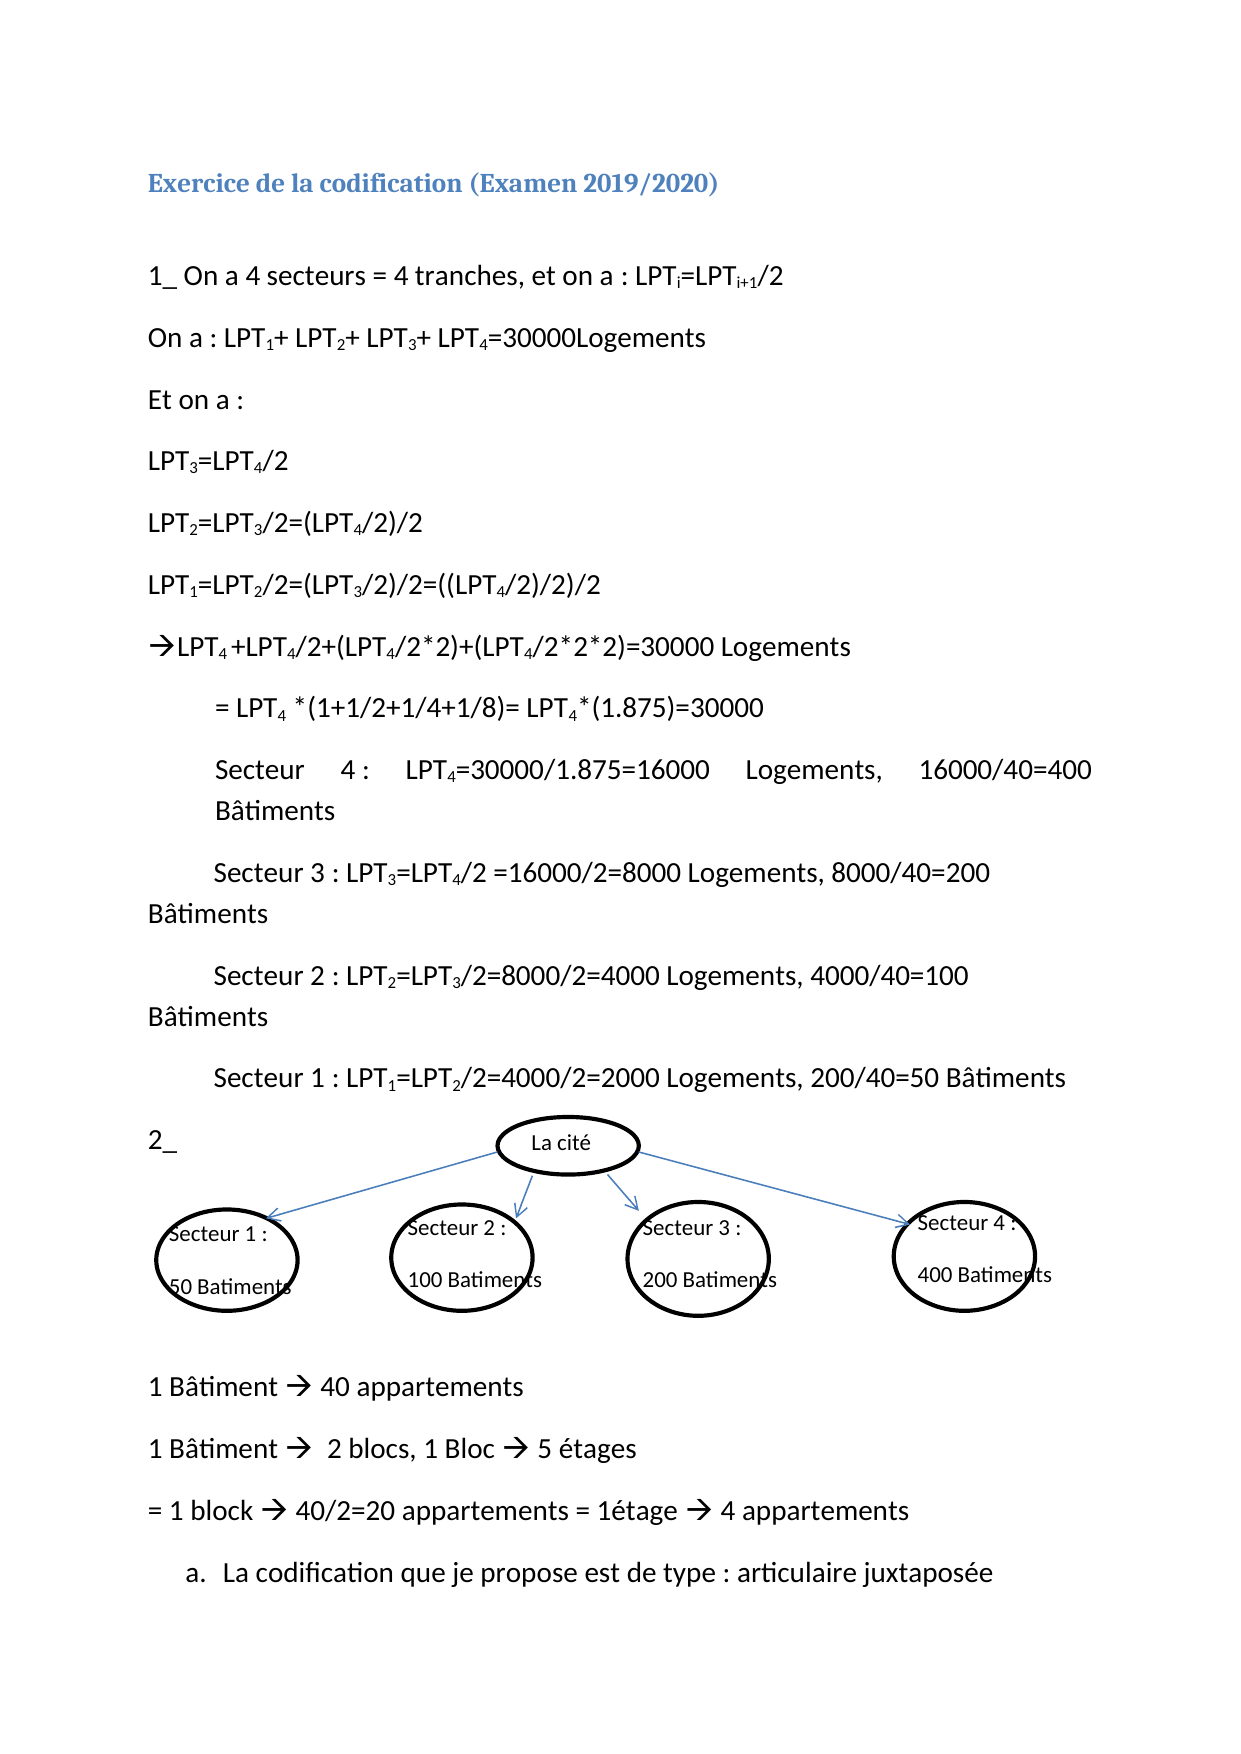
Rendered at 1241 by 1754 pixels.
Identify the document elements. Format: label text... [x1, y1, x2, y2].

text 1_ On a 4 secteurs = 4 tranches, et on a : LPTi=LPTi+1/2 [148, 257, 1093, 293]
text LPT3=LPT4/2 [148, 442, 1093, 478]
text = 1 block 40/2=20 appartements = 1étage 4 appartements [148, 1492, 1093, 1527]
text 1 Bâtiment 2 blocs, 1 Bloc 5 étages [148, 1430, 1093, 1466]
list La codification que je propose est de type : articulaire juxtaposée [185, 1554, 1093, 1589]
text Secteur 1 : LPT1=LPT2/2=4000/2=2000 Logements, 200/40=50 Bâtiments [148, 1059, 1093, 1095]
text = LPT4 *(1+1/2+1/4+1/8)= LPT4*(1.875)=30000 [215, 689, 1093, 725]
text LPT4 +LPT4/2+(LPT4/2*2)+(LPT4/2*2*2)=30000 Logements [148, 628, 1093, 663]
subtitle Exercice de la codification (Examen 2019/2020) [148, 168, 1093, 199]
text LPT2=LPT3/2=(LPT4/2)/2 [148, 504, 1093, 540]
text LPT1=LPT2/2=(LPT3/2)/2=((LPT4/2)/2)/2 [148, 566, 1093, 602]
text Et on a : [148, 381, 1093, 416]
text On a : LPT1+ LPT2+ LPT3+ LPT4=30000Logements [148, 319, 1093, 354]
text Secteur 2 : LPT2=LPT3/2=8000/2=4000 Logements, 4000/40=100 Bâtiments [148, 957, 1093, 1033]
text 2_ [500, 1121, 636, 1157]
text 1 Bâtiment 40 appartements [148, 1368, 1093, 1404]
text Secteur 4 : LPT4=30000/1.875=16000 Logements, 16000/40=400 Bâtiments [215, 751, 1093, 828]
text 2_ [148, 1121, 521, 1157]
text 2_ [616, 1121, 1093, 1157]
text Secteur 3 : LPT3=LPT4/2 =16000/2=8000 Logements, 8000/40=200 Bâtiments [148, 854, 1093, 931]
